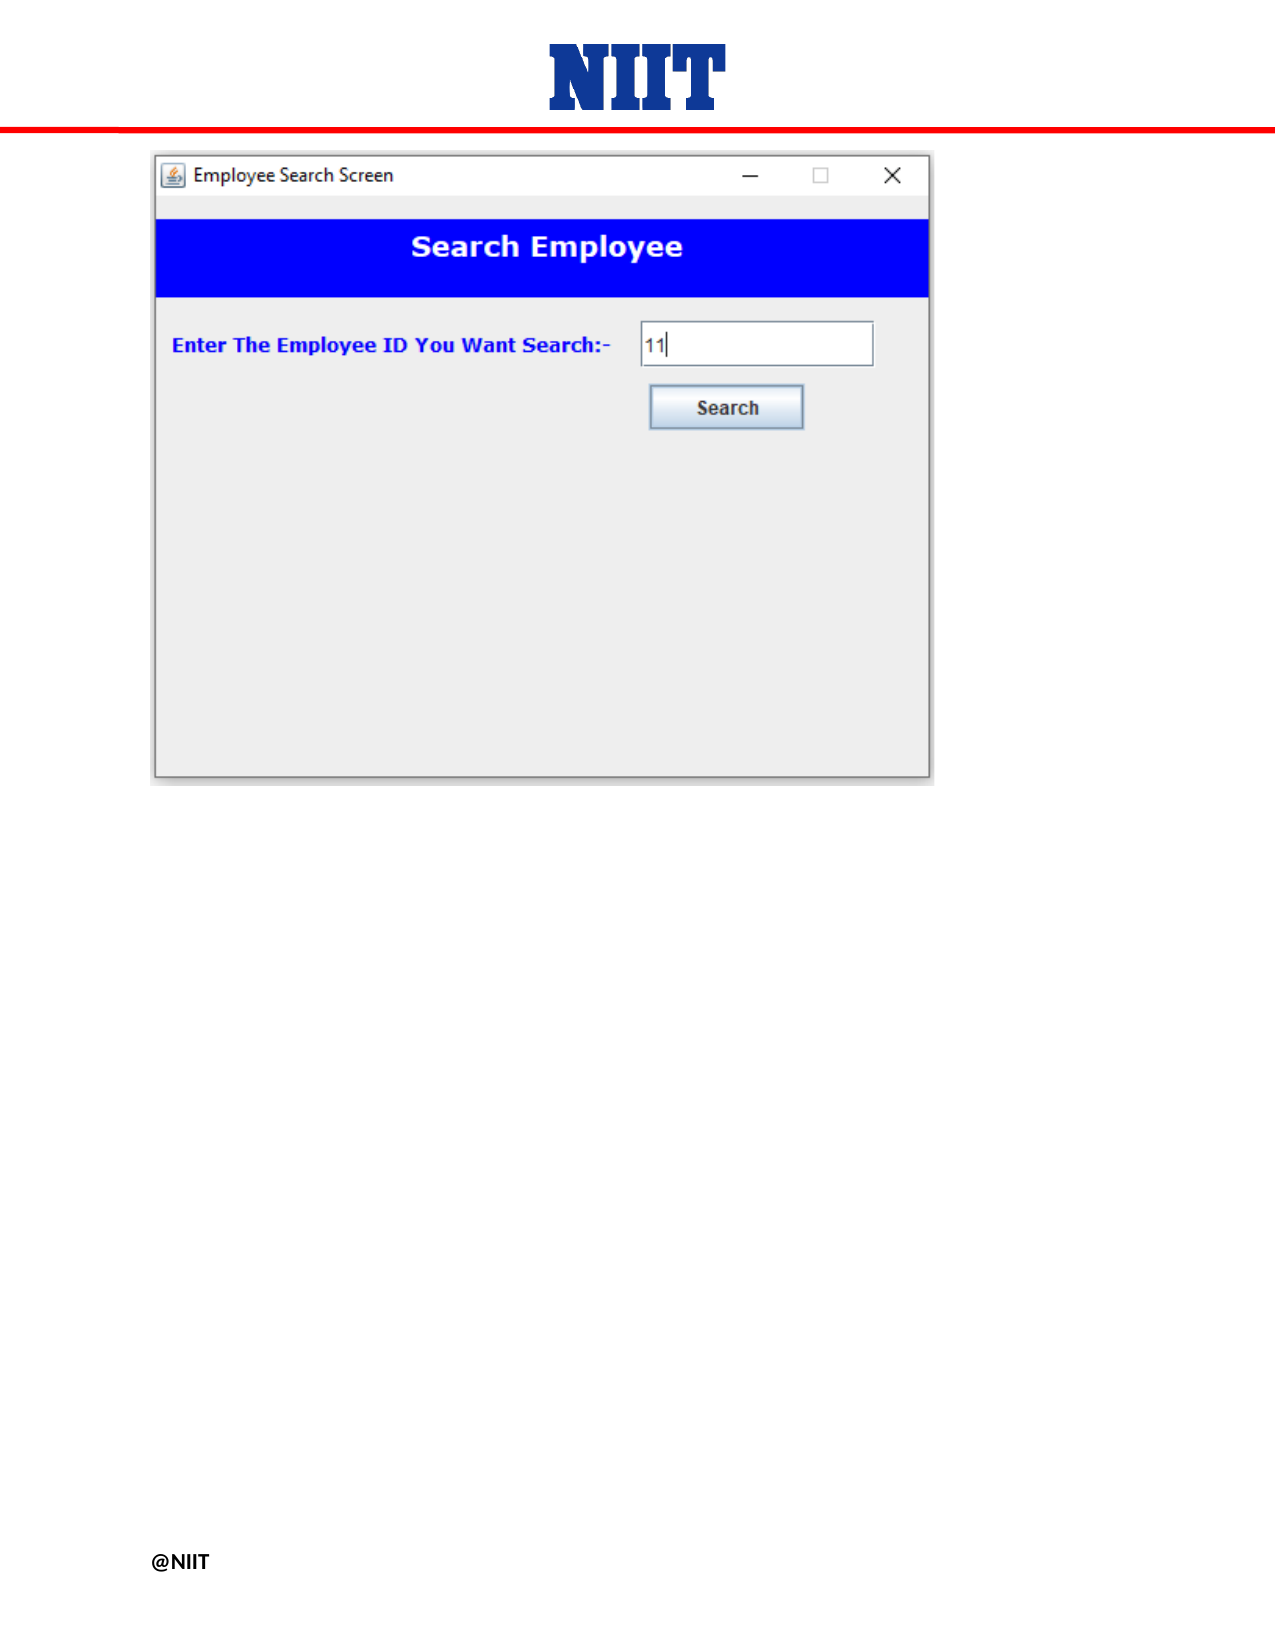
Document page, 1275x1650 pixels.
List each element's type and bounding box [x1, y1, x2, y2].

picture [549, 44, 726, 110]
picture [150, 150, 935, 786]
